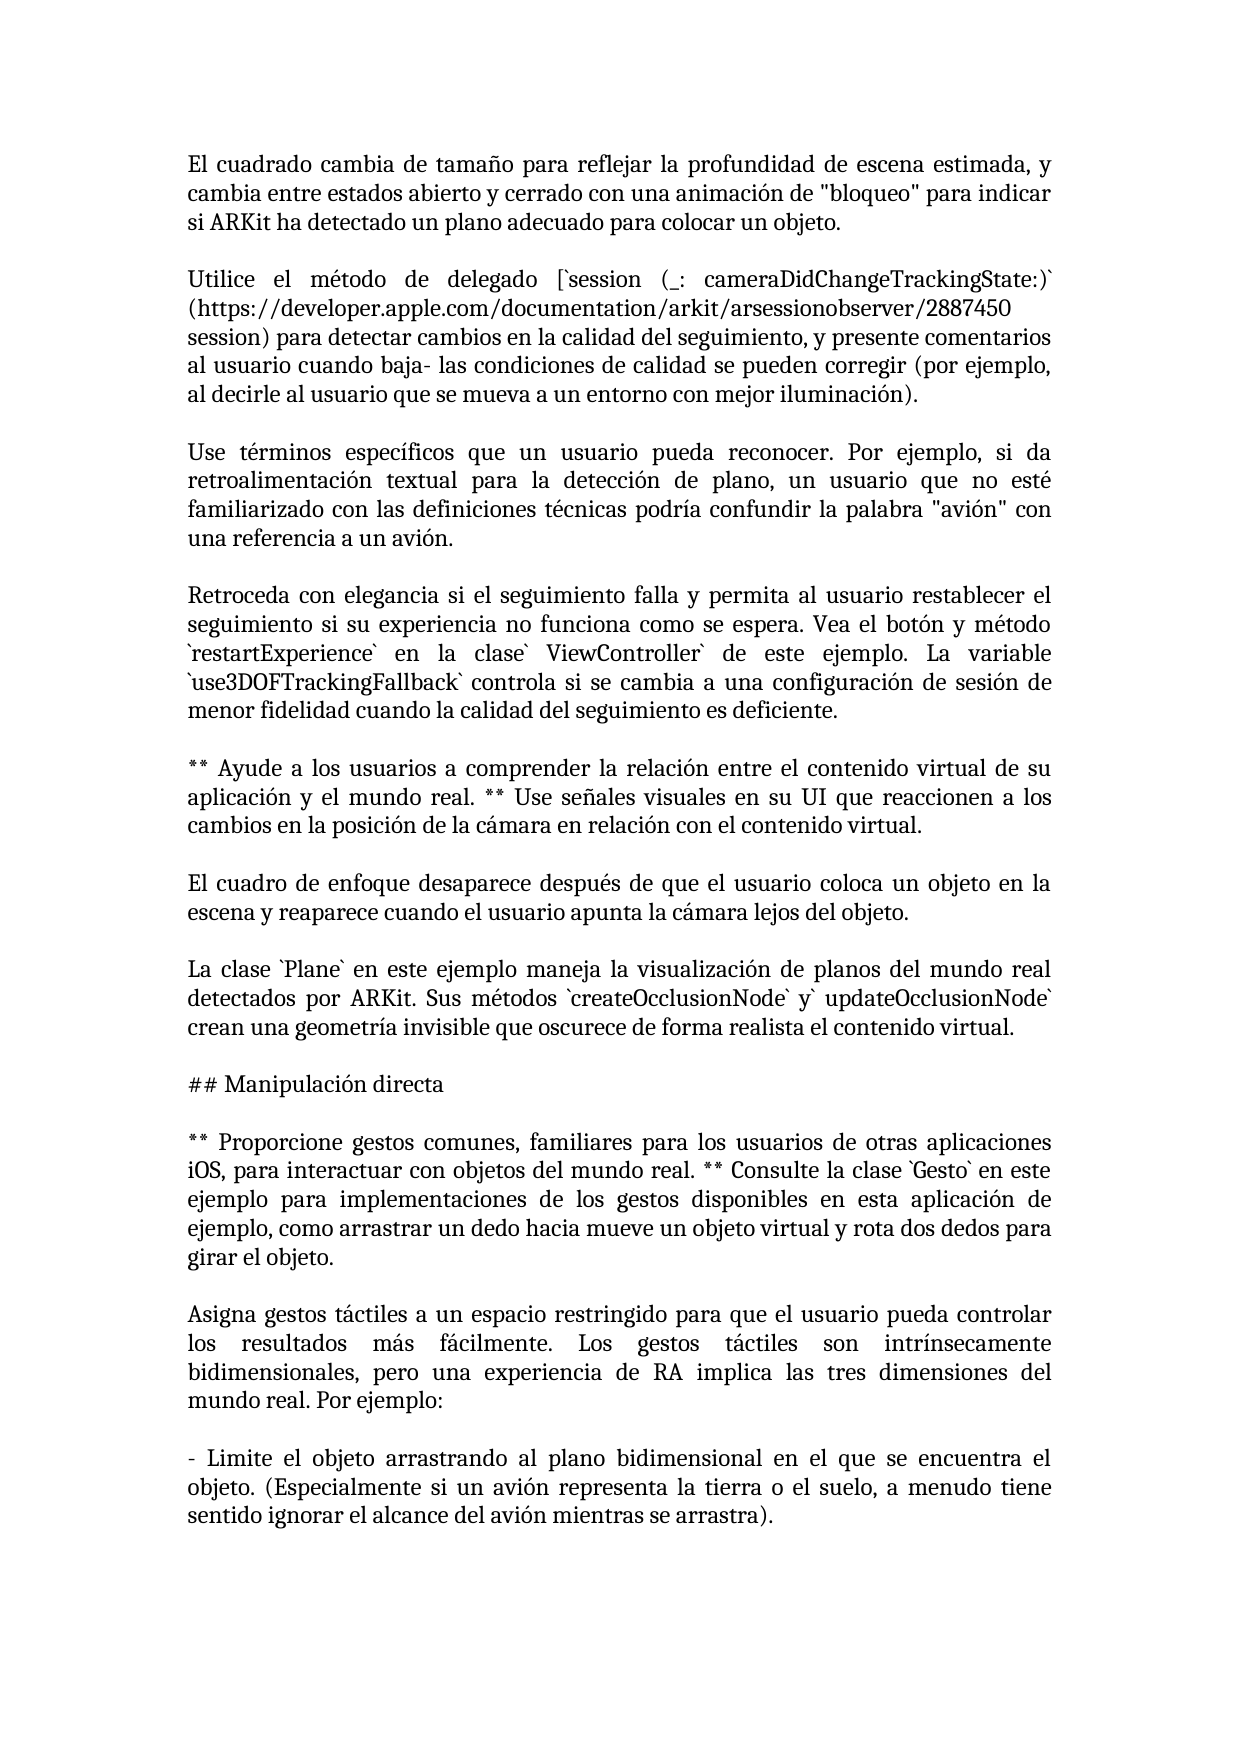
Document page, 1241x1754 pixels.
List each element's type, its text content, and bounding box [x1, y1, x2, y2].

text La clase `Plane` en este ejemplo maneja la visualización de planos del mundo real detectados por ARKit. Sus métodos `createOcclusionNode` y` updateOcclusionNode` crean una geometría invisible que oscurece de forma realista el contenido virtual. [187, 955, 1053, 1041]
text ** Ayude a los usuarios a comprender la relación entre el contenido virtual de su aplicación y el mundo real. ** Use señales visuales en su UI que reaccionen a los cambios en la posición de la cámara en relación con el contenido virtual. [187, 754, 1053, 840]
text - Limite el objeto arrastrando al plano bidimensional en el que se encuentra el objeto. (Especialmente si un avión representa la tierra o el suelo, a menudo tiene sentido ignorar el alcance del avión mientras se arrastra). [187, 1444, 1053, 1530]
text Use términos específicos que un usuario pueda reconocer. Por ejemplo, si da retroalimentación textual para la detección de plano, un usuario que no esté familiarizado con las definiciones técnicas podría confundir la palabra "avión" con una referencia a un avión. [187, 437, 1053, 552]
text ## Manipulación directa [187, 1070, 1053, 1099]
text ** Proporcione gestos comunes, familiares para los usuarios de otras aplicaciones iOS, para interactuar con objetos del mundo real. ** Consulte la clase `Gesto` en este ejemplo para implementaciones de los gestos disponibles en esta aplicación de ejemplo, como arrastrar un dedo hacia mueve un objeto virtual y rota dos dedos para girar el objeto. [187, 1127, 1053, 1271]
text Asigna gestos táctiles a un espacio restringido para que el usuario pueda controlar los resultados más fácilmente. Los gestos táctiles son intrínsecamente bidimensionales, pero una experiencia de RA implica las tres dimensiones del mundo real. Por ejemplo: [187, 1300, 1053, 1415]
text El cuadro de enfoque desaparece después de que el usuario coloca un objeto en la escena y reaparece cuando el usuario apunta la cámara lejos del objeto. [187, 869, 1053, 926]
text Utilice el método de delegado [`session (_: cameraDidChangeTrackingState:)` (https://developer.apple.com/documentation/arkit/arsessionobserver/2887450 session) para detectar cambios en la calidad del seguimiento, y presente comentarios al usuario cuando baja- las condiciones de calidad se pueden corregir (por ejemplo, al decirle al usuario que se mueva a un entorno con mejor iluminación). [187, 265, 1053, 409]
text Retroceda con elegancia si el seguimiento falla y permita al usuario restablecer el seguimiento si su experiencia no funciona como se espera. Vea el botón y método `restartExperience` en la clase` ViewController` de este ejemplo. La variable `use3DOFTrackingFallback` controla si se cambia a una configuración de sesión de menor fidelidad cuando la calidad del seguimiento es deficiente. [187, 581, 1053, 725]
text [187, 150, 1053, 236]
